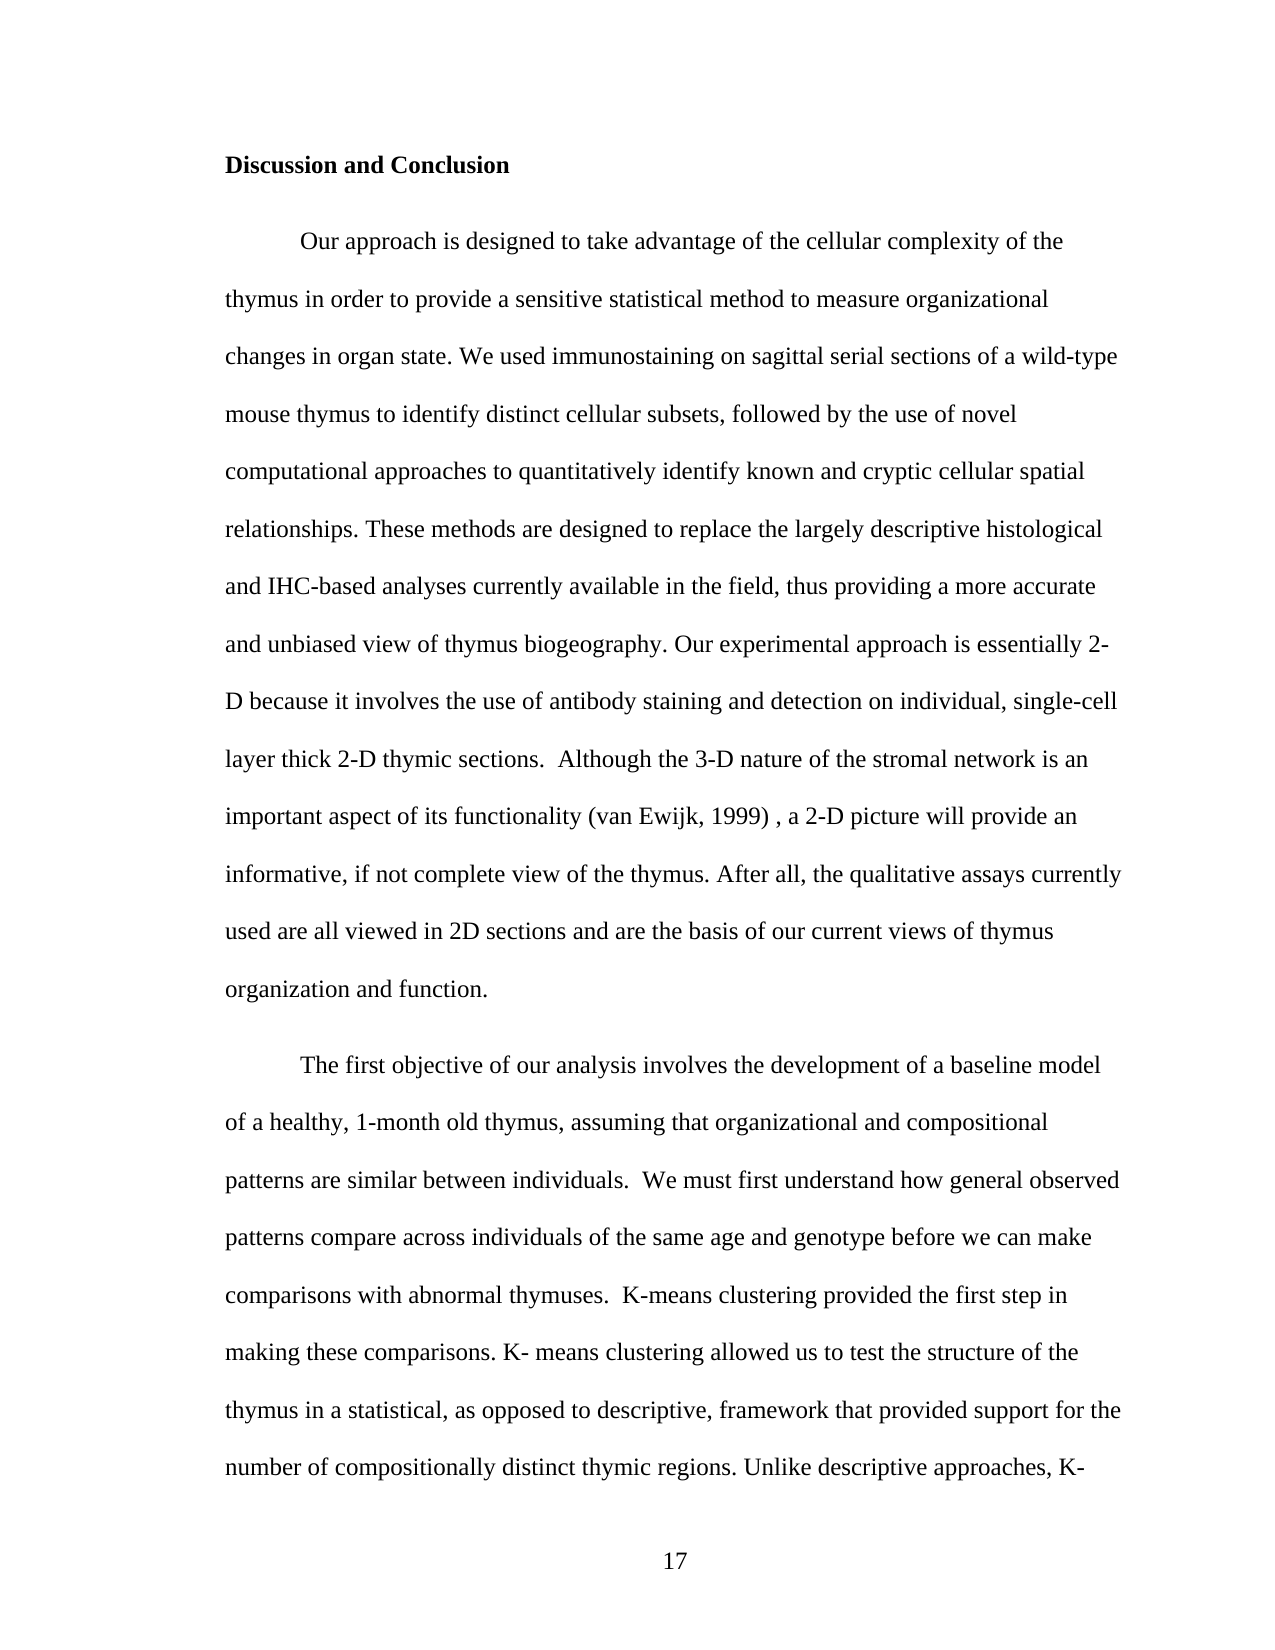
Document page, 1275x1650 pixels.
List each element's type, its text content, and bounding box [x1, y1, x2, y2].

text Discussion and Conclusion [225, 150, 1125, 179]
